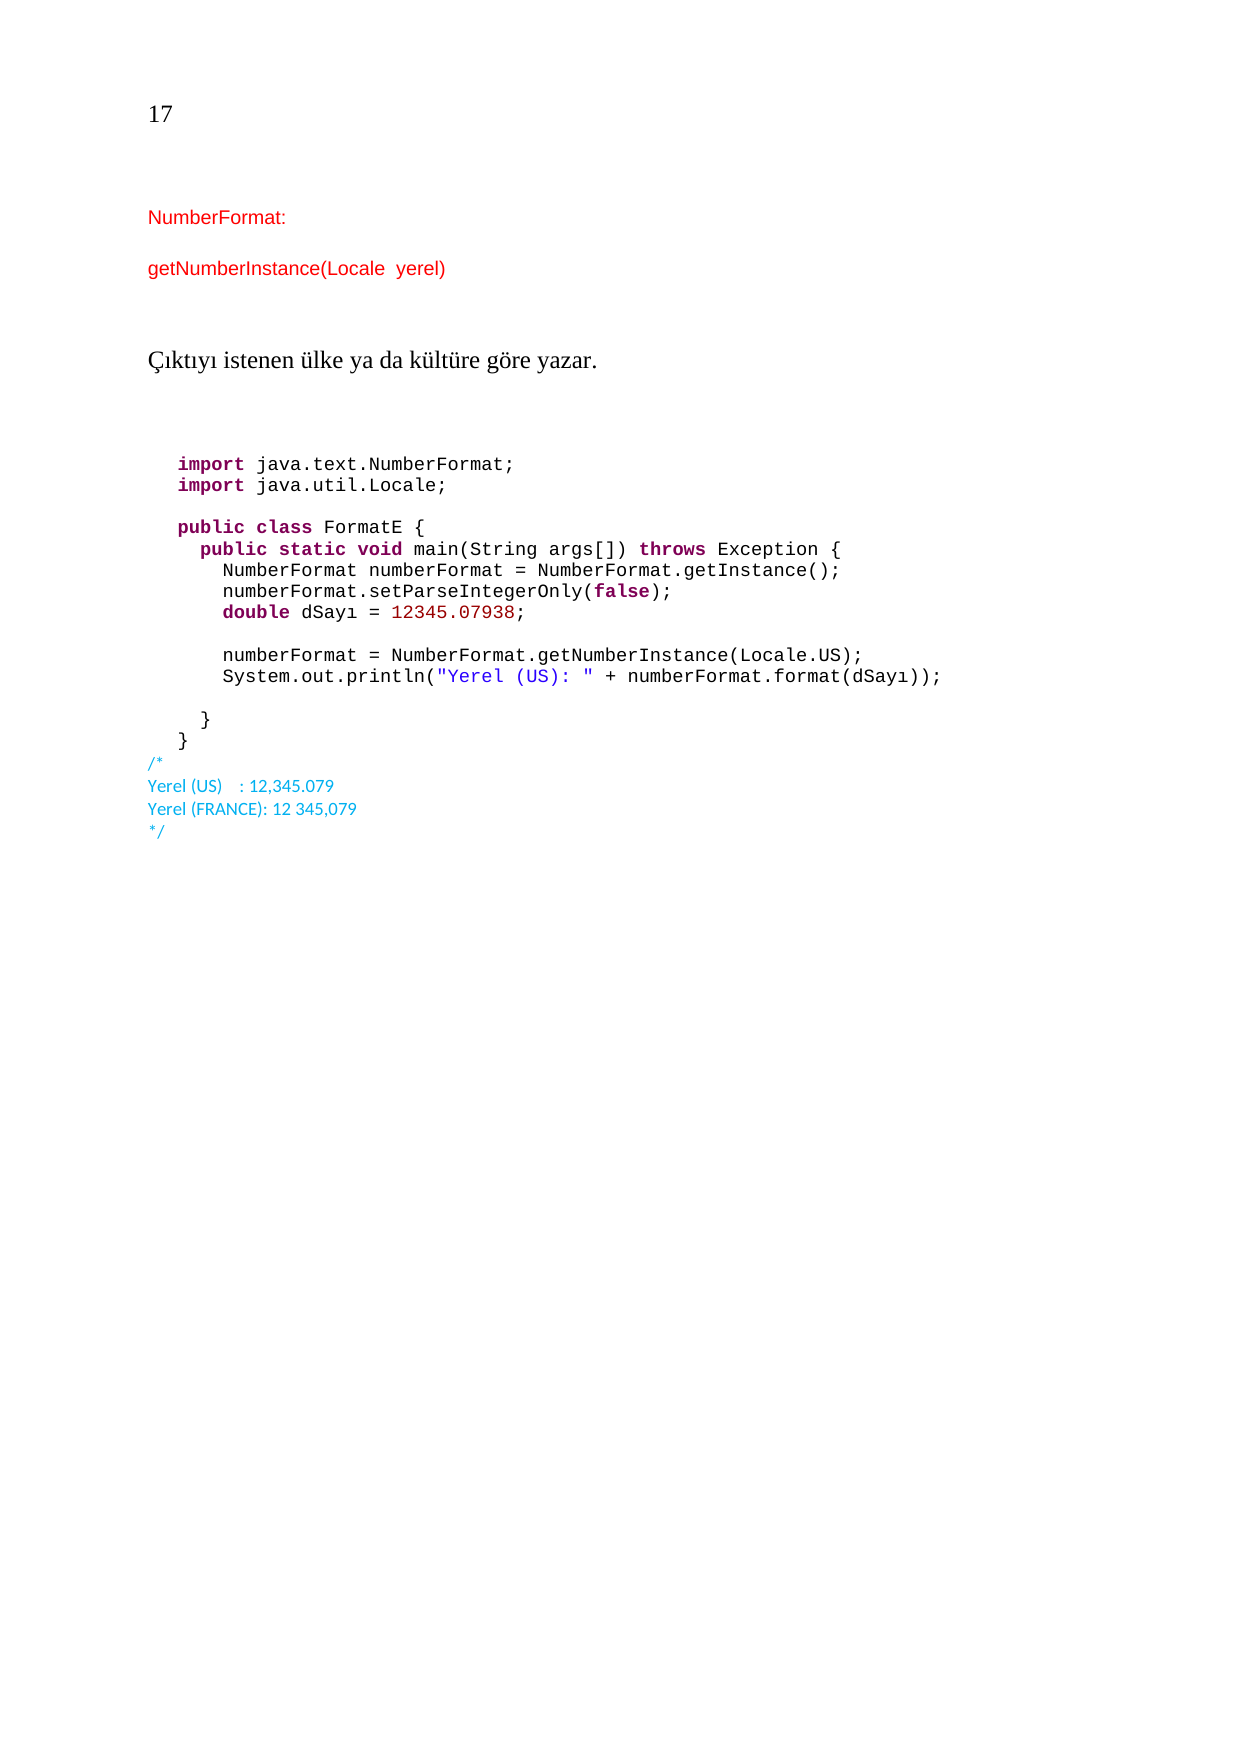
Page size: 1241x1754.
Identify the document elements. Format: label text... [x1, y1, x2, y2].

text Çıktıyı istenen ülke ya da kültüre göre yazar. [148, 308, 1093, 374]
text import java.text.NumberFormat; import java.util.Locale; public class FormatE { public static void main(String args[]) throws Exception { NumberFormat numberFormat = NumberFormat.getInstance(); numberFormat.setParseIntegerOnly(false); double dSayı = 12345.07938; numberFormat = NumberFormat.getNumberInstance(Locale.US); System.out.println("Yerel (US): " + numberFormat.format(dSayı)); } } [177, 391, 1093, 752]
text Yerel (FRANCE): 12 345,079 */ [148, 798, 1093, 843]
text getNumberInstance(Locale yerel) [148, 257, 1093, 280]
text /* Yerel (US) : 12,345.079 [148, 752, 1093, 798]
text NumberFormat: [148, 206, 1093, 229]
